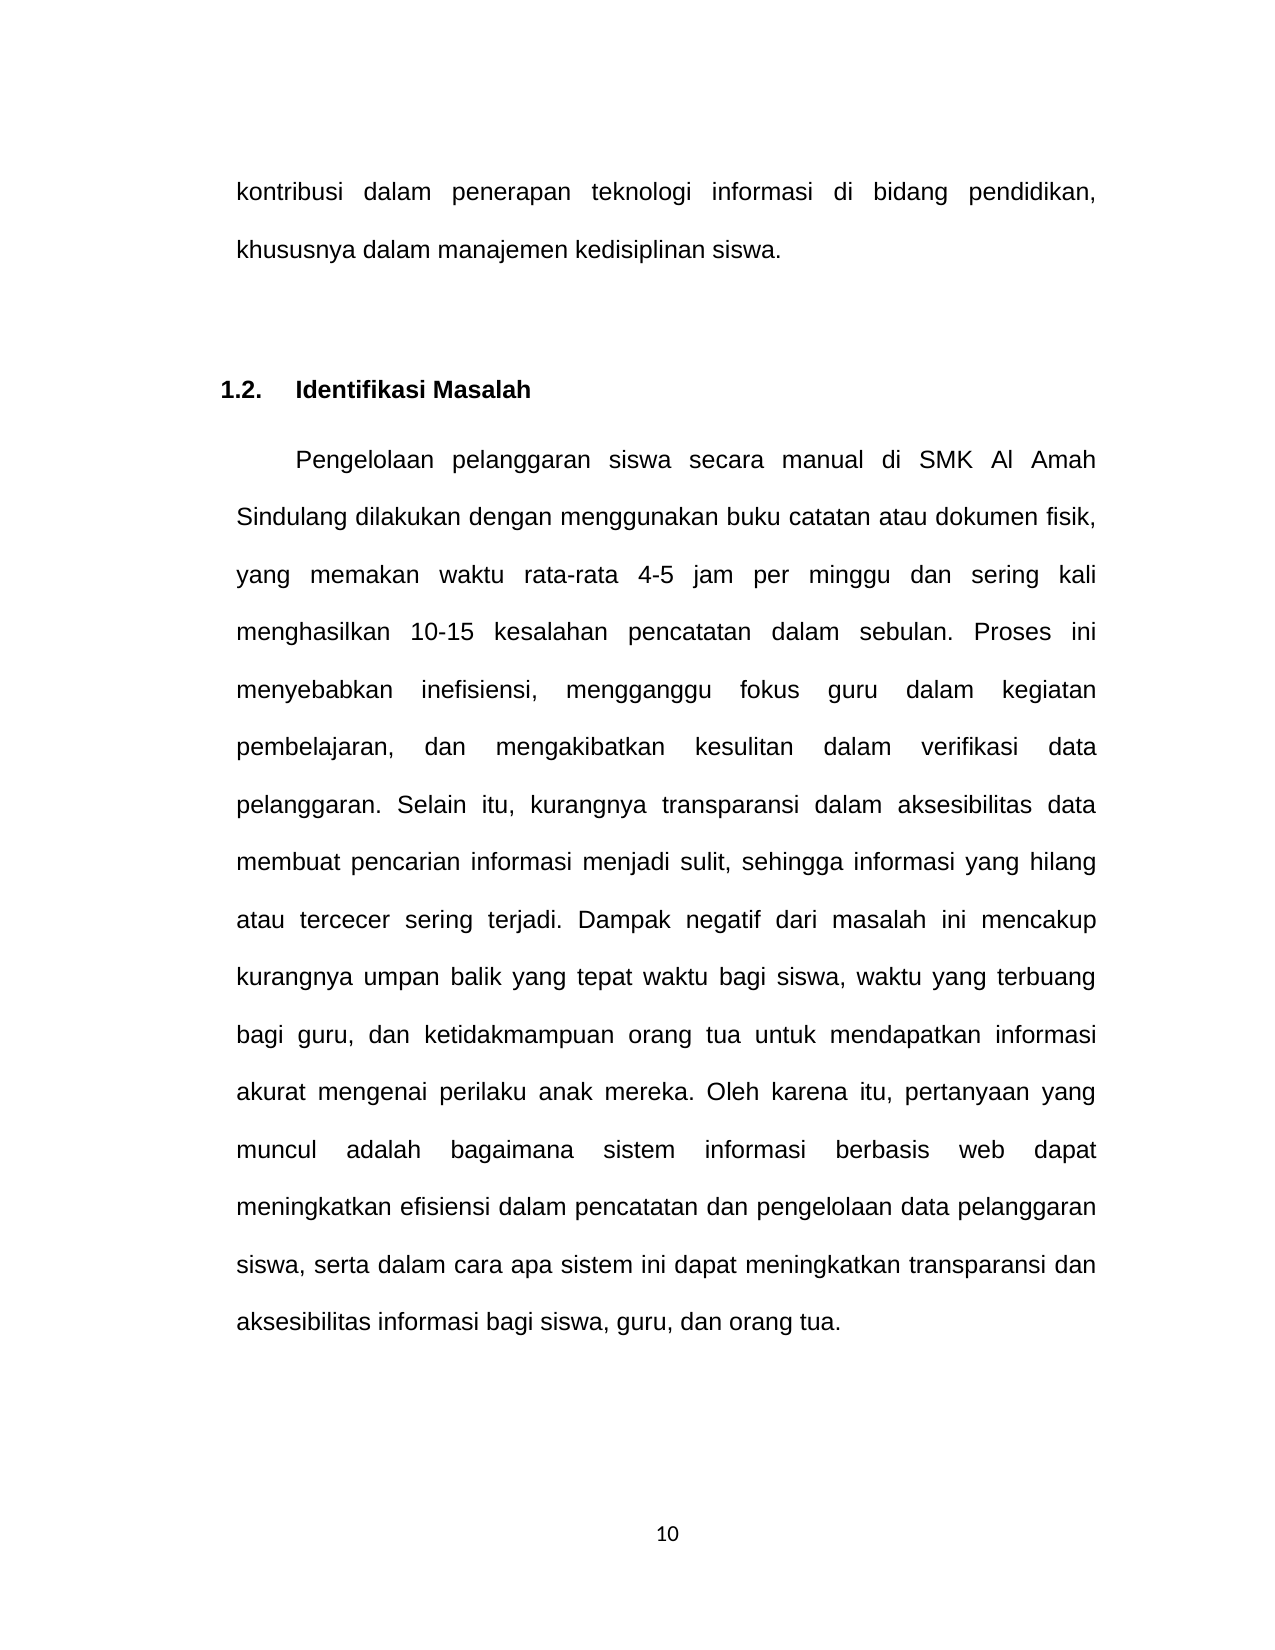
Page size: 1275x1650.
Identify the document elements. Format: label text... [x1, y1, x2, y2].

text Pengelolaan pelanggaran siswa secara manual di SMK Al Amah Sindulang dilakukan dengan menggunakan buku catatan atau dokumen fisik, yang memakan waktu rata-rata 4-5 jam per minggu dan sering kali menghasilkan 10-15 kesalahan pencatatan dalam sebulan. Proses ini menyebabkan inefisiensi, mengganggu fokus guru dalam kegiatan pembelajaran, dan mengakibatkan kesulitan dalam verifikasi data pelanggaran. Selain itu, kurangnya transparansi dalam aksesibilitas data membuat pencarian informasi menjadi sulit, sehingga informasi yang hilang atau tercecer sering terjadi. Dampak negatif dari masalah ini mencakup kurangnya umpan balik yang tepat waktu bagi siswa, waktu yang terbuang bagi guru, dan ketidakmampuan orang tua untuk mendapatkan informasi akurat mengenai perilaku anak mereka. Oleh karena itu, pertanyaan yang muncul adalah bagaimana sistem informasi berbasis web dapat meningkatkan efisiensi dalam pencatatan dan pengelolaan data pelanggaran siswa, serta dalam cara apa sistem ini dapat meningkatkan transparansi dan aksesibilitas informasi bagi siswa, guru, dan orang tua. [236, 445, 1098, 1336]
subtitle Identifikasi Masalah [220, 375, 1098, 403]
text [236, 177, 1098, 263]
